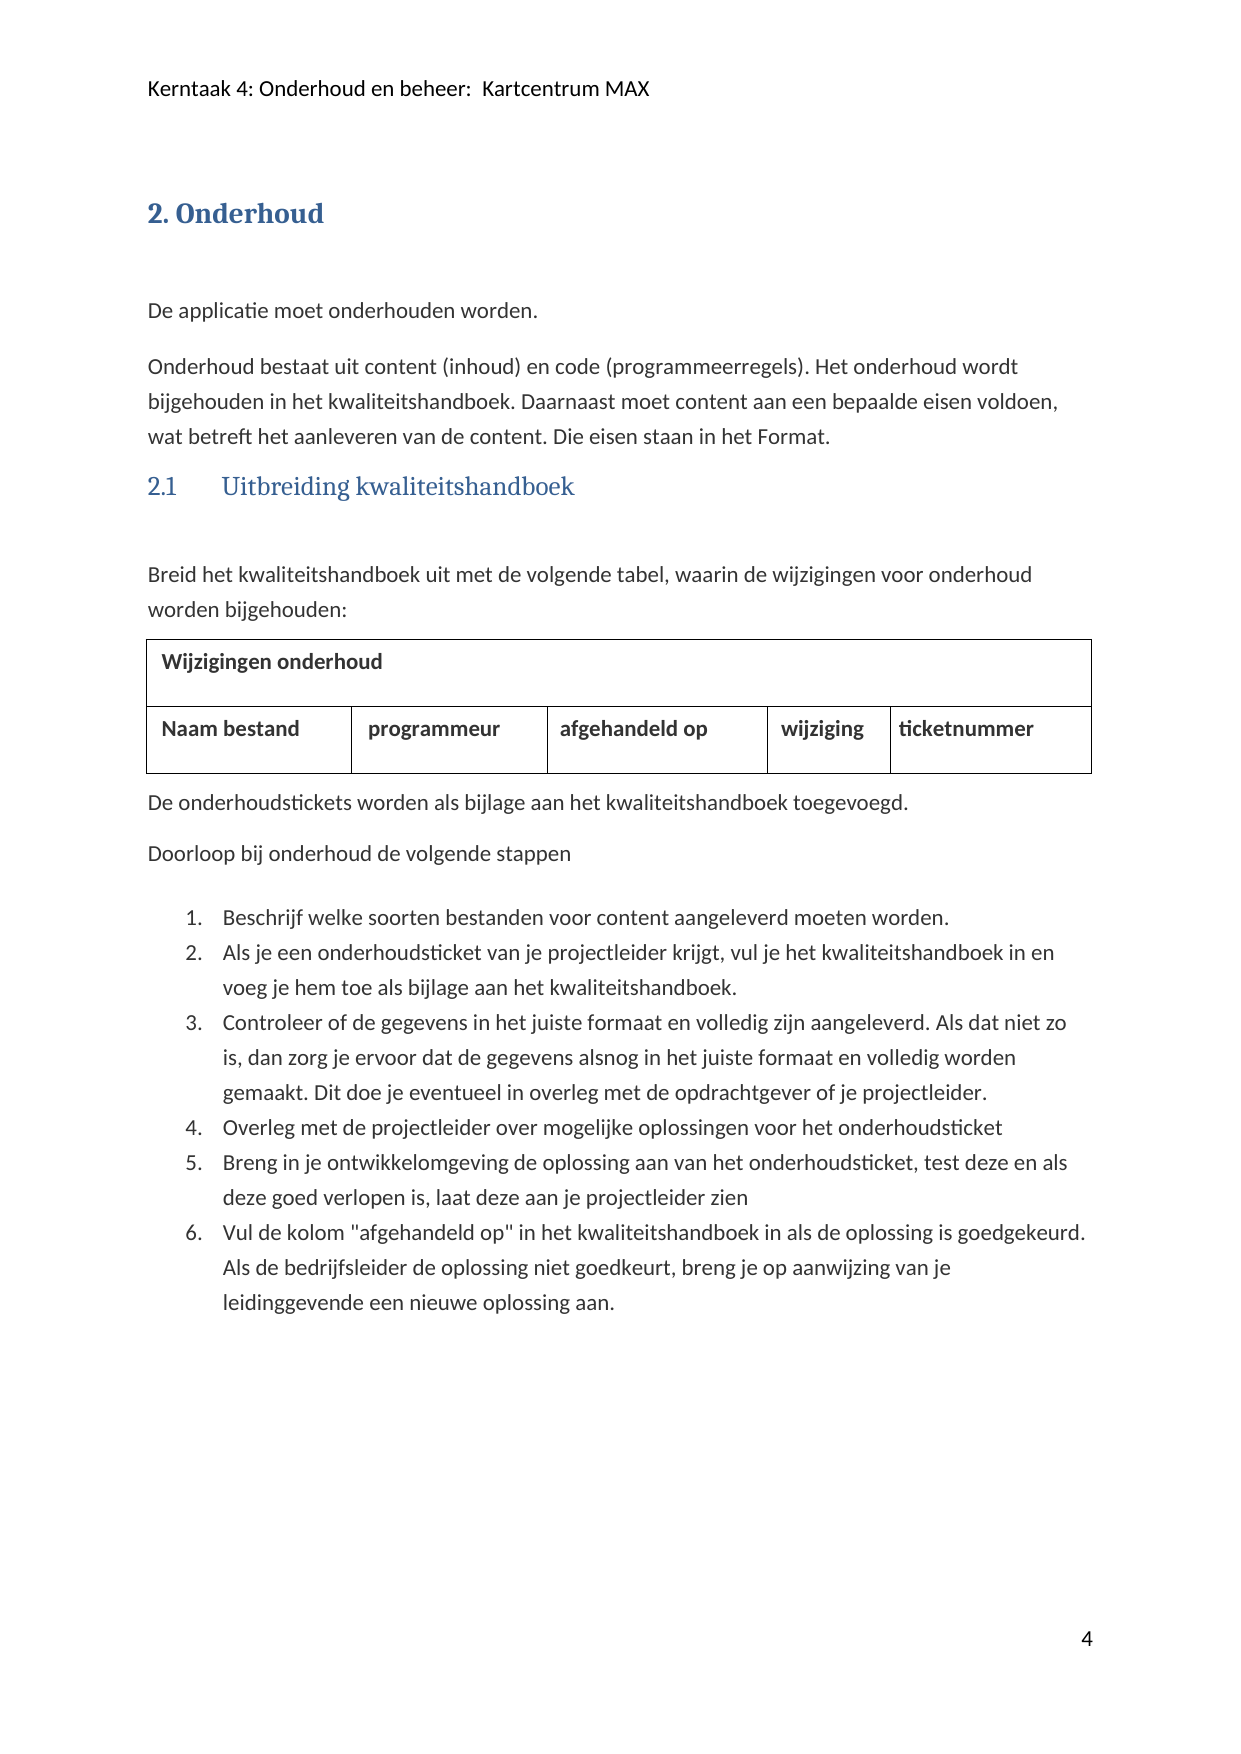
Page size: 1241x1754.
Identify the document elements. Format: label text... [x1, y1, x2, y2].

text De applicatie moet onderhouden worden. [148, 289, 1093, 324]
table_cell ticketnummer [891, 707, 1091, 773]
text Onderhoud bestaat uit content (inhoud) en code (programmeerregels). Het onderhoud wordt bijgehouden in het kwaliteitshandboek. Daarnaast moet content aan een bepaalde eisen voldoen, wat betreft het aanleveren van de content. Die eisen staan in het Format. [148, 345, 1093, 450]
list Vul de kolom "afgehandeld op" in het kwaliteitshandboek in als de oplossing is goedgekeurd. Als de bedrijfsleider de oplossing niet goedkeurt, breng je op aanwijzing van je leidinggevende een nieuwe oplossing aan. [185, 1211, 1093, 1316]
table_cell [146, 774, 351, 781]
subtitle 2. Onderhoud [148, 198, 1093, 231]
list Als je een onderhoudsticket van je projectleider krijgt, vul je het kwaliteitshandboek in en voeg je hem toe als bijlage aan het kwaliteitshandboek. [185, 931, 1093, 1001]
list Overleg met de projectleider over mogelijke oplossingen voor het onderhoudsticket [185, 1106, 1093, 1141]
list Breng in je ontwikkelomgeving de oplossing aan van het onderhoudsticket, test deze en als deze goed verlopen is, laat deze aan je projectleider zien [185, 1141, 1093, 1211]
list Beschrijf welke soorten bestanden voor content aangeleverd moeten worden. [185, 896, 1093, 931]
table_cell [767, 774, 891, 781]
table_cell [547, 774, 767, 781]
table_cell programmeur [352, 707, 547, 773]
table_cell afgehandeld op [548, 707, 767, 773]
text De onderhoudstickets worden als bijlage aan het kwaliteitshandboek toegevoegd. [148, 781, 1093, 816]
text Breid het kwaliteitshandboek uit met de volgende tabel, waarin de wijzigingen voor onderhoud worden bijgehouden: [148, 553, 1093, 623]
table_cell [351, 774, 547, 781]
table_cell wijziging [768, 707, 890, 773]
list Controleer of de gegevens in het juiste formaat en volledig zijn aangeleverd. Als dat niet zo is, dan zorg je ervoor dat de gegevens alsnog in het juiste formaat en volledig worden gemaakt. Dit doe je eventueel in overleg met de opdrachtgever of je projectleider. [185, 1001, 1093, 1106]
table_header Wijzigingen onderhoud [147, 640, 1091, 706]
table_cell Naam bestand [147, 707, 351, 773]
subtitle 2.1 Uitbreiding kwaliteitshandboek [148, 471, 1093, 502]
table_cell [891, 774, 1091, 781]
text Doorloop bij onderhoud de volgende stappen [148, 832, 1093, 867]
